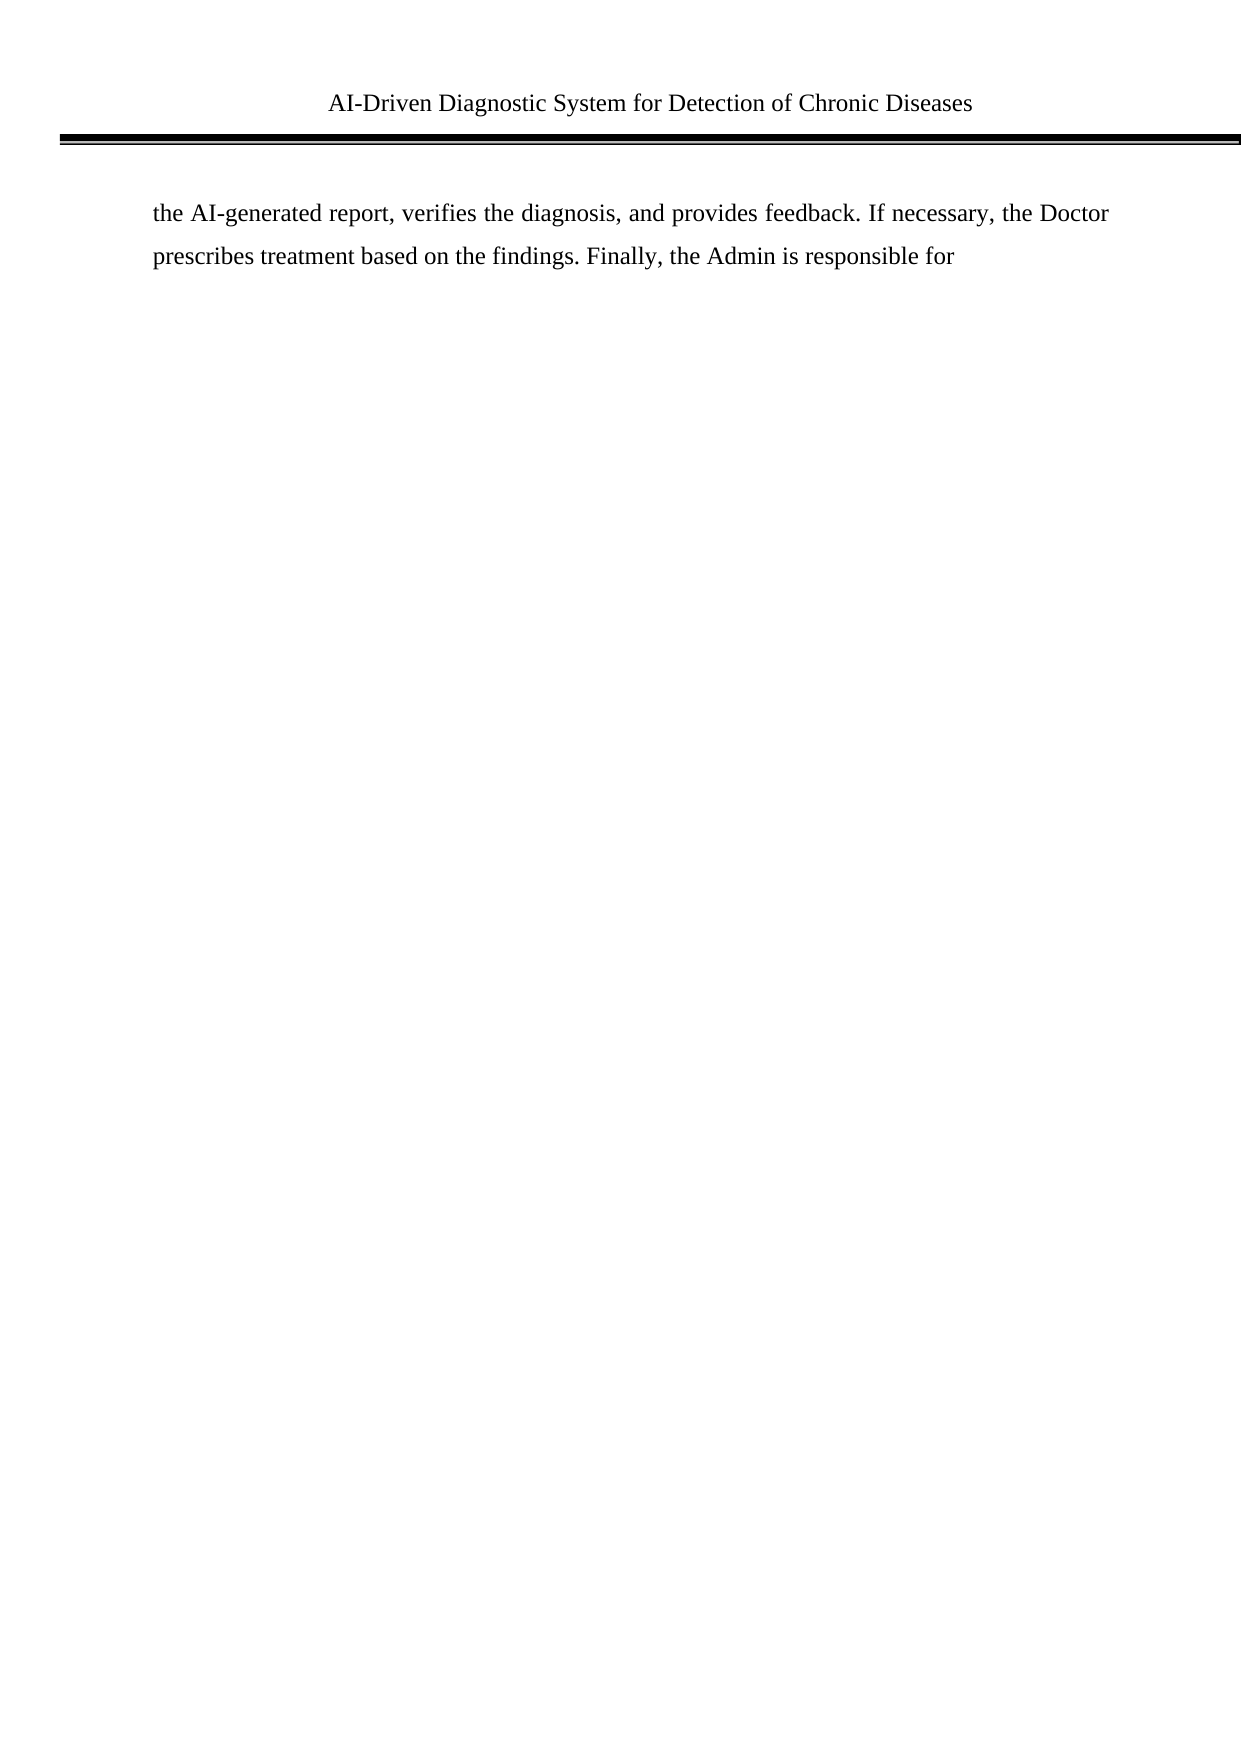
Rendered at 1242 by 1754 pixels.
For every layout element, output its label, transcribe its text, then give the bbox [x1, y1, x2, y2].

picture [59, 134, 1241, 145]
